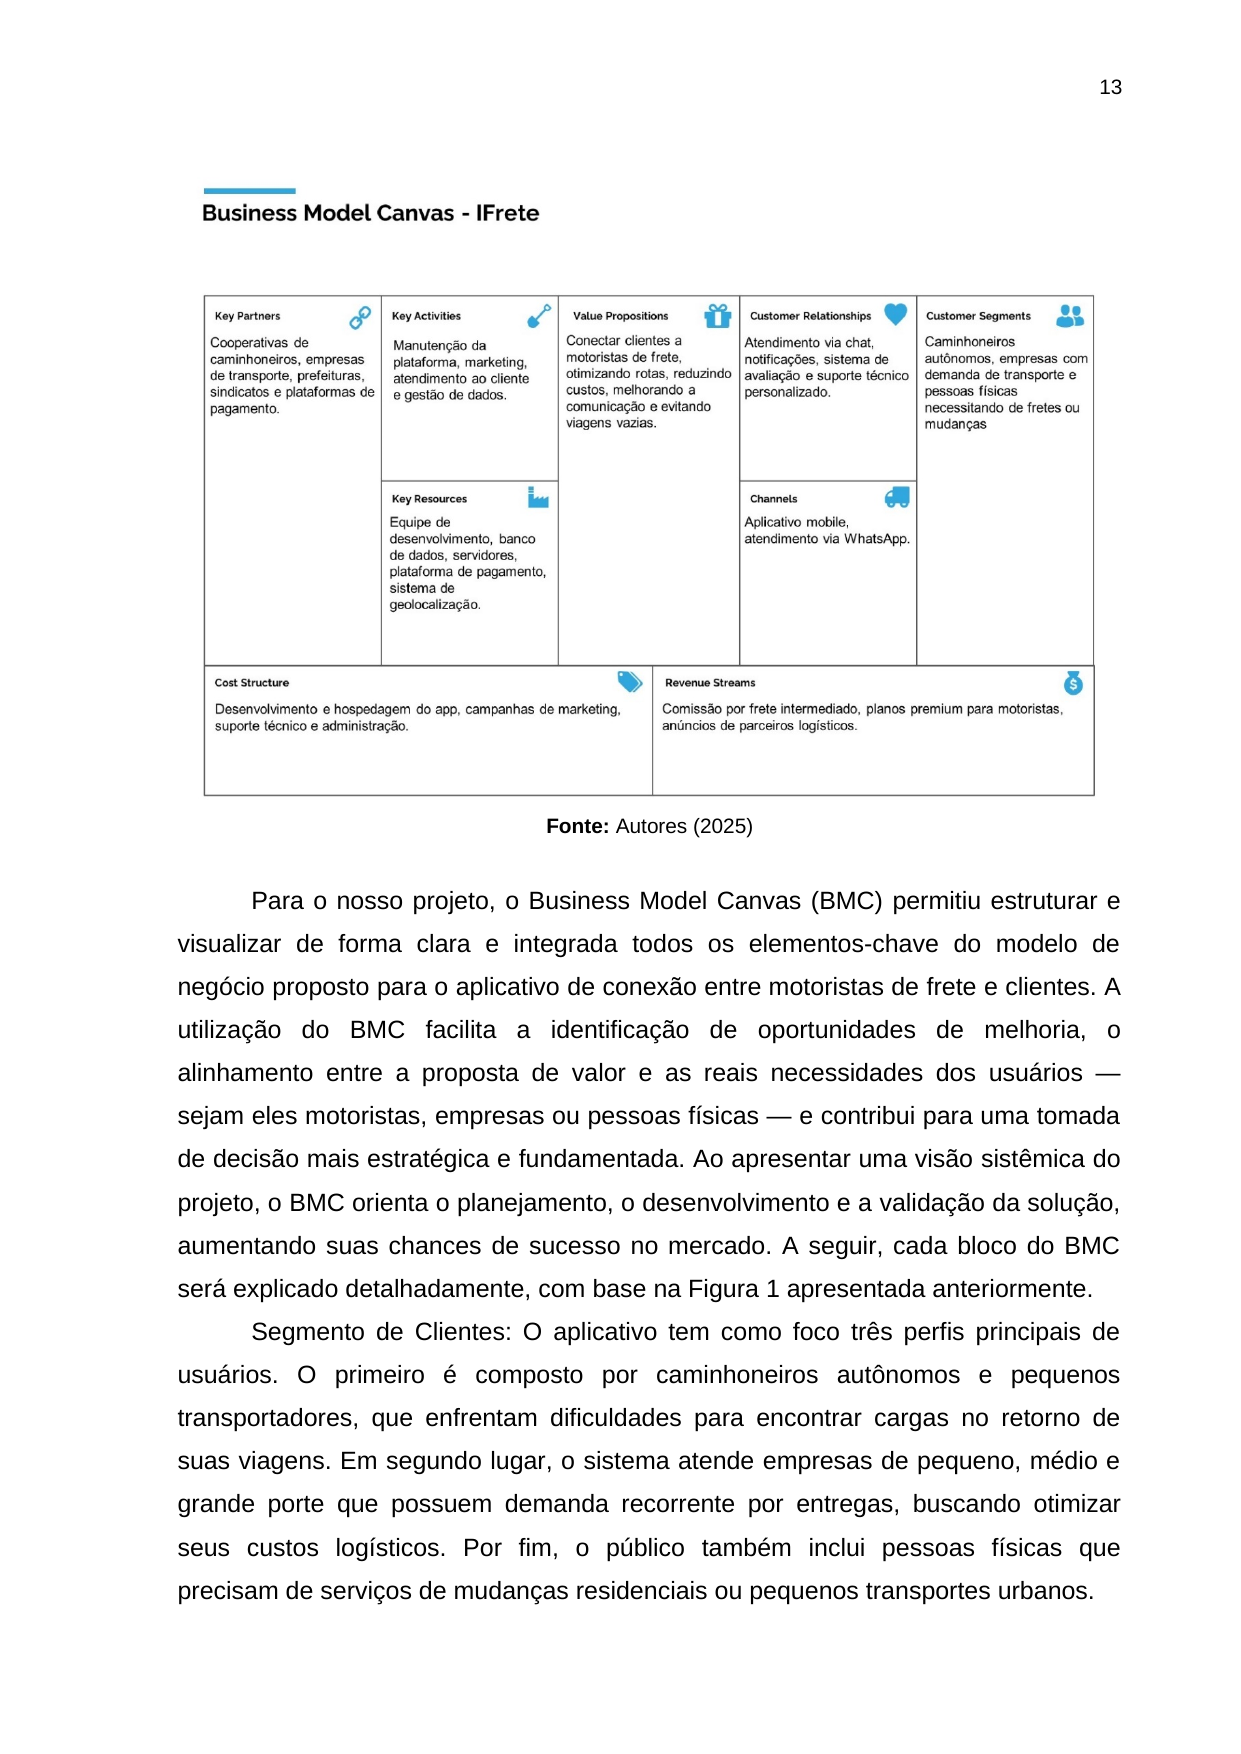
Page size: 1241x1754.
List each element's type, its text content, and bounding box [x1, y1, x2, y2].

picture [195, 177, 1104, 800]
text Para o nosso projeto, o Business Model Canvas (BMC) permitiu estruturar e visualizar de forma clara e integrada todos os elementos-chave do modelo de negócio proposto para o aplicativo de conexão entre motoristas de frete e clientes. A utilização do BMC facilita a identificação de oportunidades de melhoria, o alinhamento entre a proposta de valor e as reais necessidades dos usuários — sejam eles motoristas, empresas ou pessoas físicas — e contribui para uma tomada de decisão mais estratégica e fundamentada. Ao apresentar uma visão sistêmica do projeto, o BMC orienta o planejamento, o desenvolvimento e a validação da solução, aumentando suas chances de sucesso no mercado. A seguir, cada bloco do BMC será explicado detalhadamente, com base na Figura 1 apresentada anteriormente. [177, 886, 1122, 1302]
text Segmento de Clientes: O aplicativo tem como foco três perfis principais de usuários. O primeiro é composto por caminhoneiros autônomos e pequenos transportadores, que enfrentam dificuldades para encontrar cargas no retorno de suas viagens. Em segundo lugar, o sistema atende empresas de pequeno, médio e grande porte que possuem demanda recorrente por entregas, buscando otimizar seus custos logísticos. Por fim, o público também inclui pessoas físicas que precisam de serviços de mudanças residenciais ou pequenos transportes urbanos. [177, 1317, 1122, 1604]
text Fonte: Autores (2025) [177, 814, 1122, 838]
